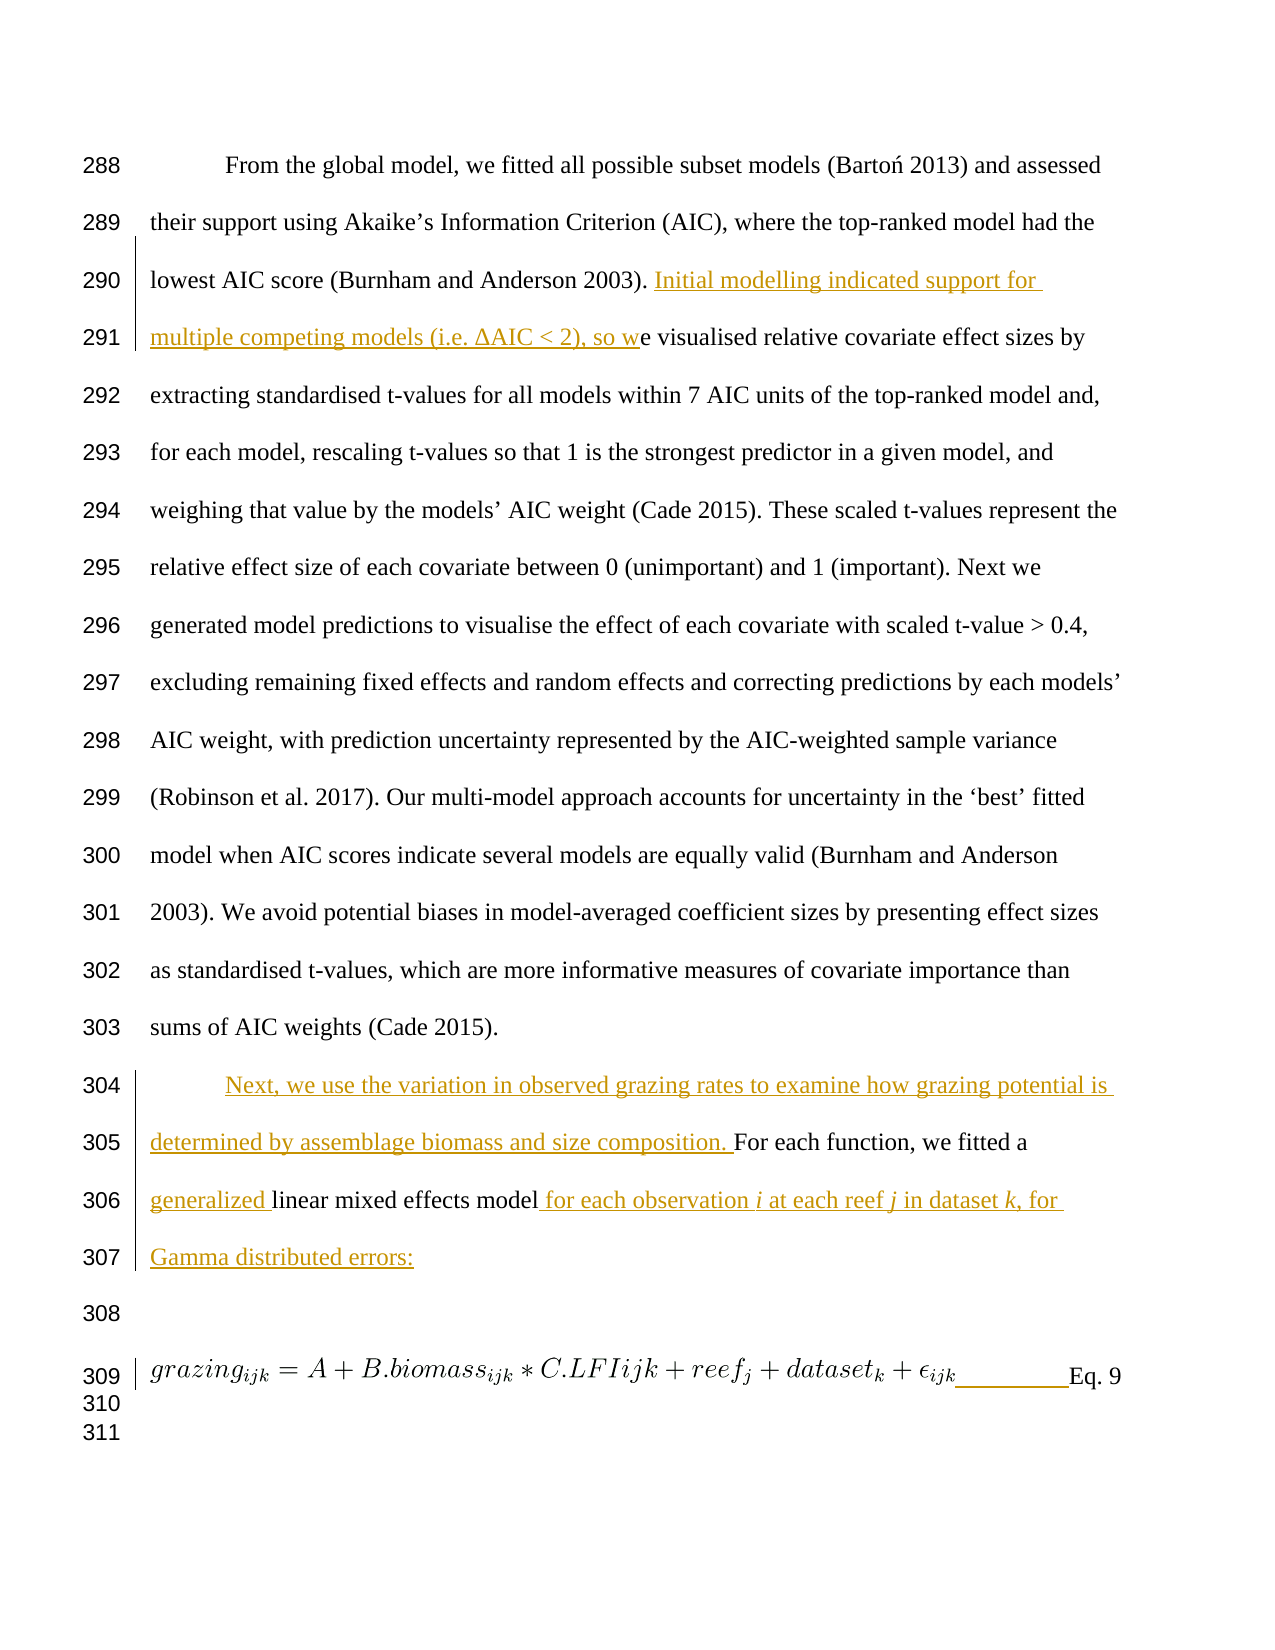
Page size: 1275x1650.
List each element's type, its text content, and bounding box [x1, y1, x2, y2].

picture [150, 1357, 955, 1385]
text For each function, we fitted a linear mixed effects model [150, 1070, 1125, 1271]
